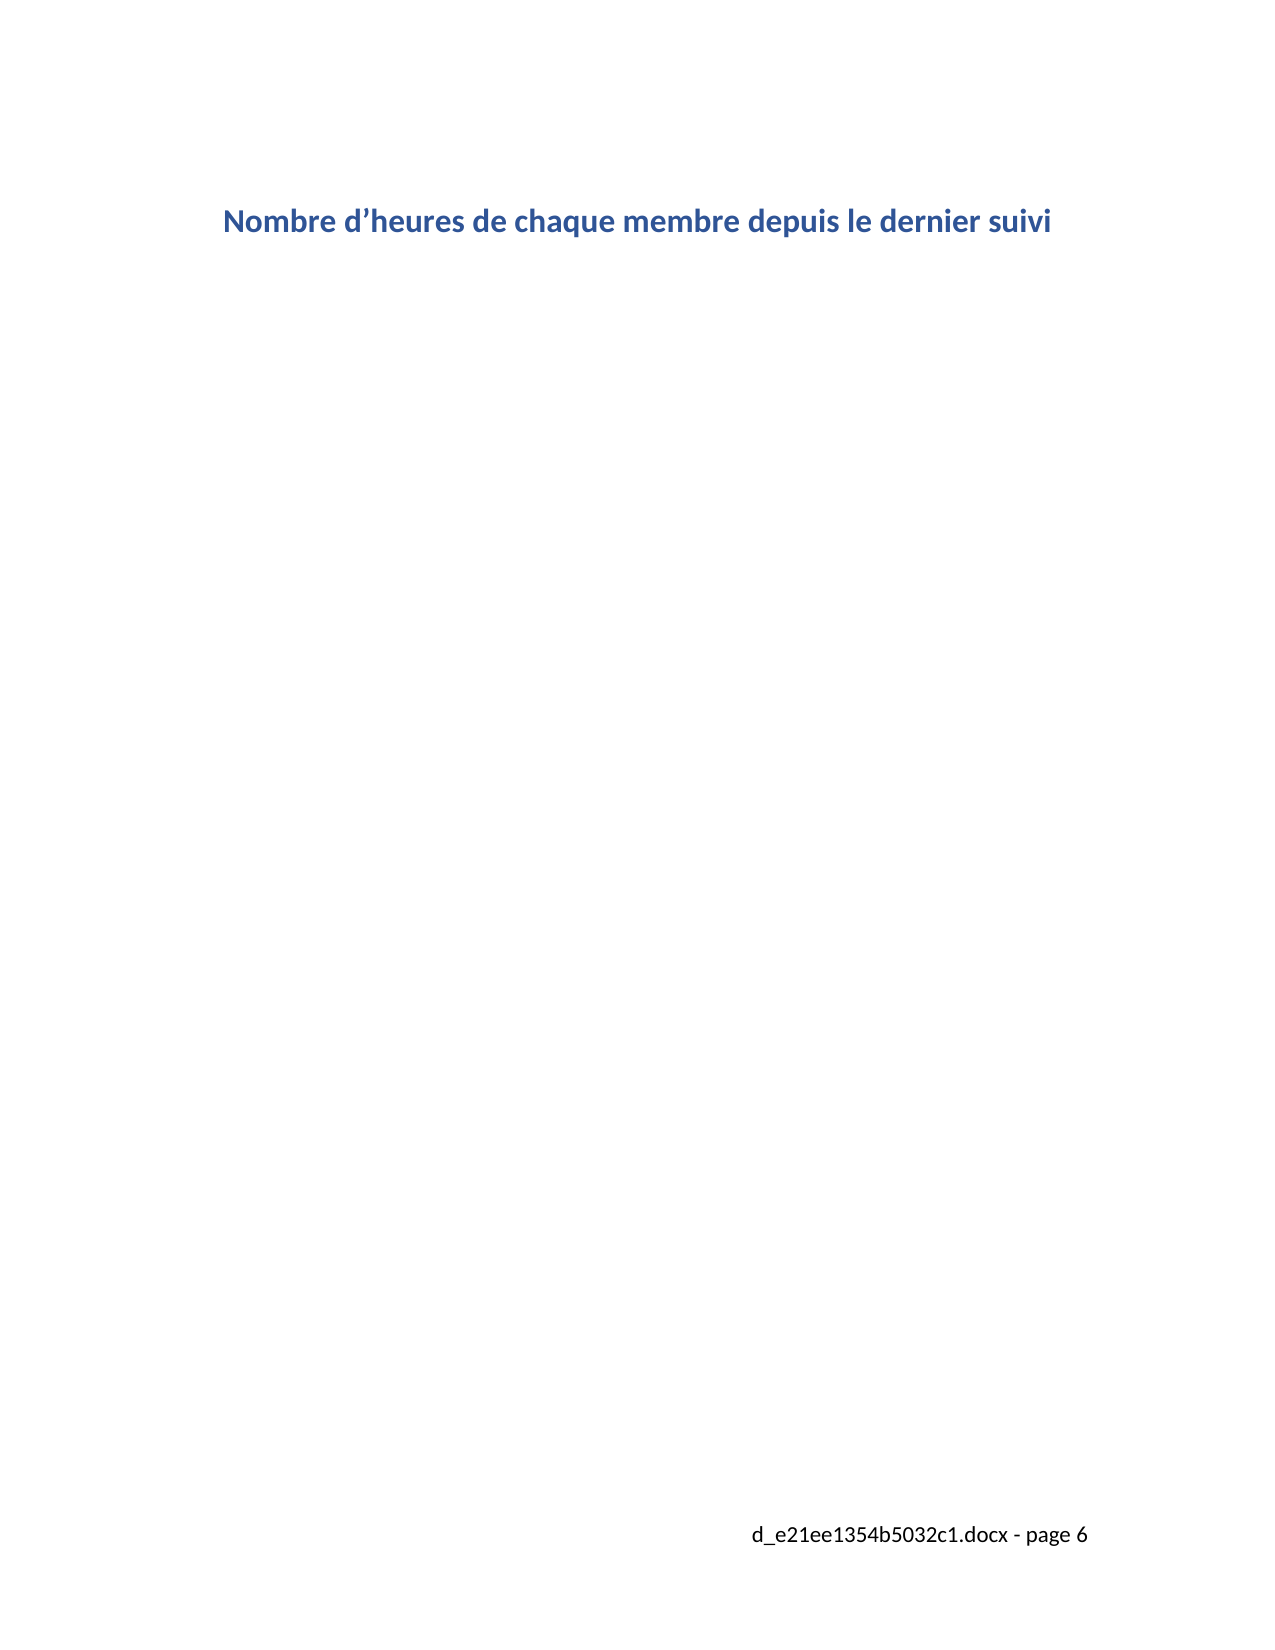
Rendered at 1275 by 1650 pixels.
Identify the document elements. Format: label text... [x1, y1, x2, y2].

text Nombre d’heures de chaque membre depuis le dernier suivi [187, 199, 1087, 240]
